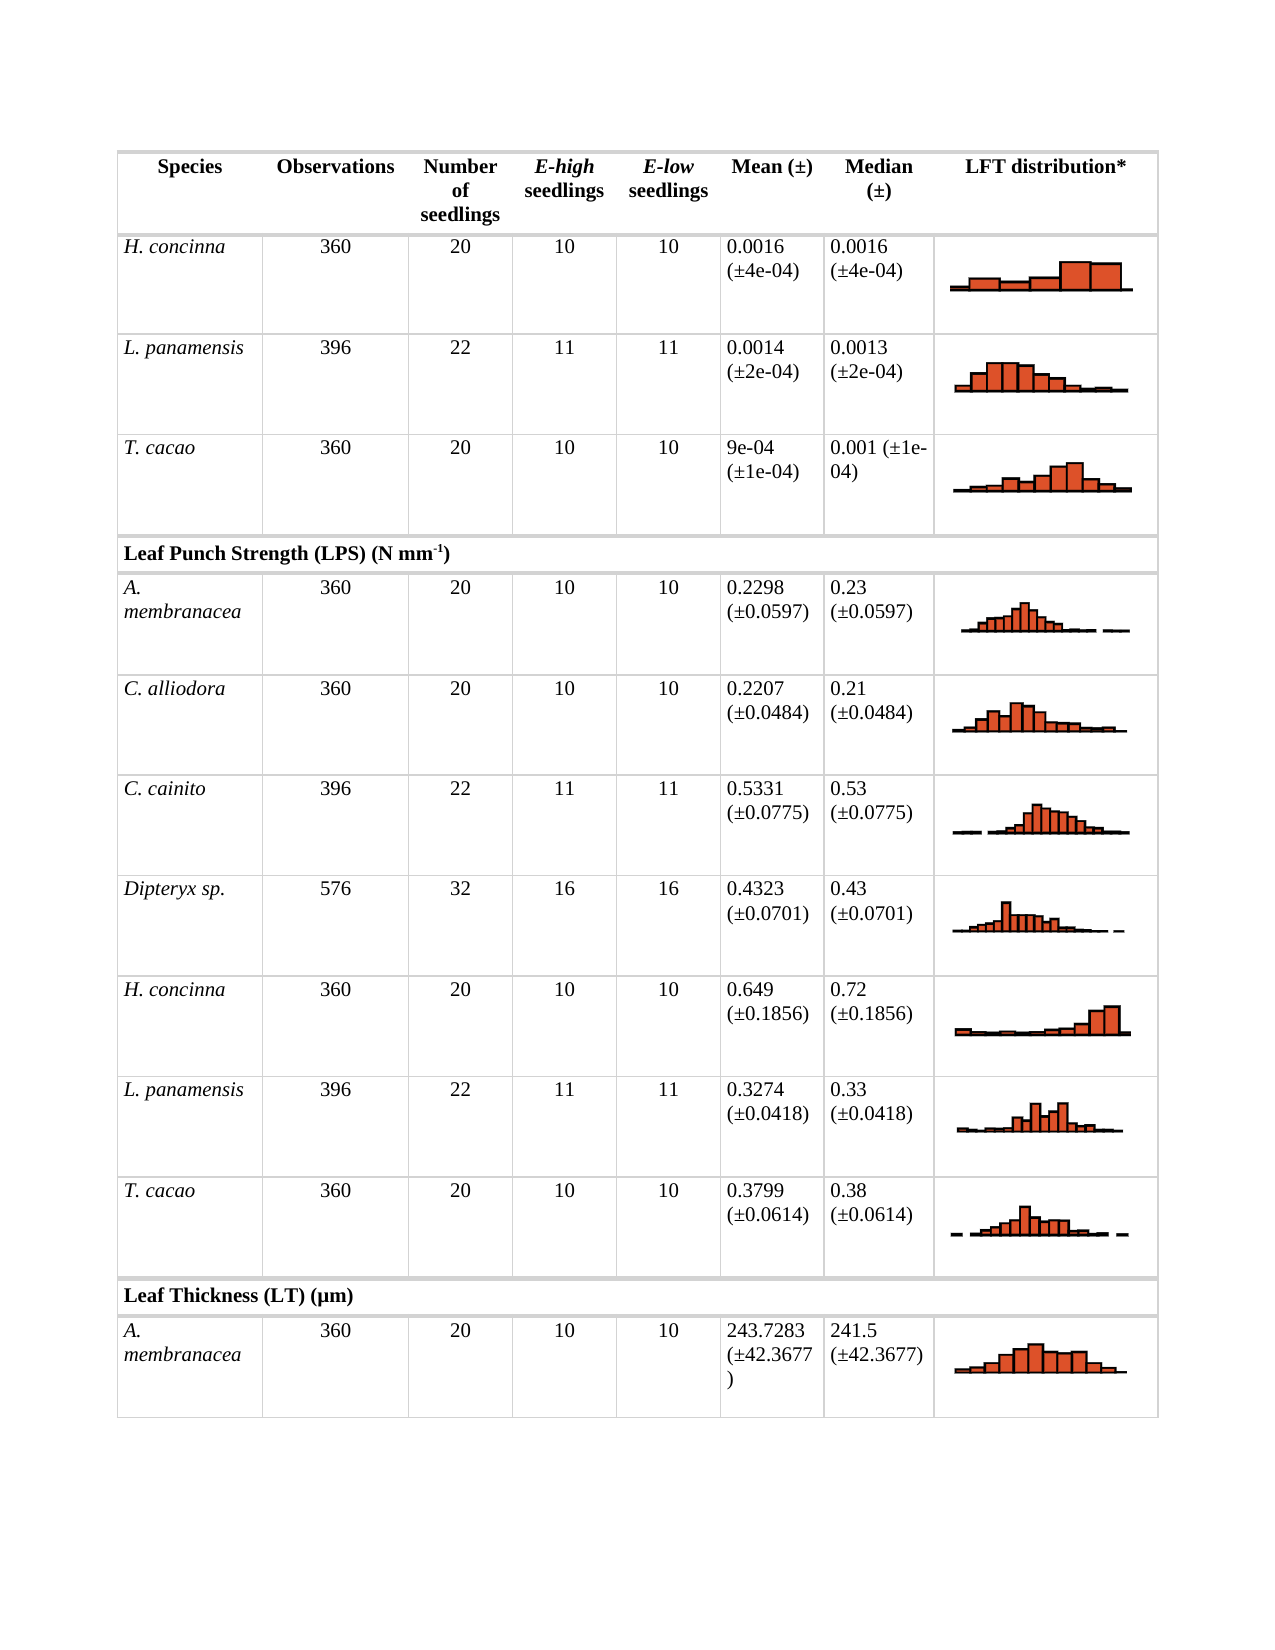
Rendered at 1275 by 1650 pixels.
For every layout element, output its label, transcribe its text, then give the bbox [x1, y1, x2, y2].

table_cell L. panamensis [118, 1077, 262, 1176]
table_cell 10 [513, 676, 616, 774]
table_cell 0.0014 (±2e-04) [721, 335, 823, 433]
table_cell 10 [513, 575, 616, 674]
table_cell 10 [617, 237, 720, 333]
table_cell H. concinna [118, 977, 262, 1076]
table_cell [935, 435, 1157, 534]
table_cell 20 [409, 237, 512, 333]
table_cell 22 [409, 335, 512, 433]
table_cell [935, 1178, 1157, 1276]
table_cell [935, 1077, 1157, 1176]
table_cell 10 [513, 1178, 616, 1276]
picture [940, 695, 1138, 740]
table_cell 20 [409, 435, 512, 534]
picture [940, 253, 1138, 298]
table_cell 396 [263, 1077, 408, 1176]
table_cell 0.0016 (±4e-04) [825, 237, 933, 333]
table_cell 10 [513, 1318, 616, 1417]
table_cell 0.21 (±0.0484) [825, 676, 933, 774]
table_cell 10 [513, 435, 616, 534]
table_cell [935, 575, 1157, 674]
table_header E-high seedlings [512, 154, 616, 233]
table_header Species [118, 154, 263, 233]
table_header LFT distribution* [934, 154, 1157, 233]
table_cell C. alliodora [118, 676, 262, 774]
table_cell 10 [617, 676, 720, 774]
table_cell 10 [617, 575, 720, 674]
table_cell 11 [617, 776, 720, 875]
table_cell 11 [513, 1077, 616, 1176]
table_cell 10 [617, 435, 720, 534]
table_cell 360 [263, 237, 408, 333]
table_cell 241.5 (±42.3677) [825, 1318, 933, 1417]
table_cell 22 [409, 776, 512, 875]
table_cell Leaf Punch Strength (LPS) (N mm-1) [118, 538, 1157, 571]
picture [940, 1096, 1138, 1141]
picture [940, 996, 1138, 1041]
table_cell T. cacao [118, 435, 262, 534]
table_cell 10 [617, 1318, 720, 1417]
table_cell 22 [409, 1077, 512, 1176]
table_cell 10 [513, 977, 616, 1076]
table_cell 16 [617, 876, 720, 975]
table_cell 0.001 (±1e-04) [825, 435, 933, 534]
table_cell 0.23 (±0.0597) [825, 575, 933, 674]
picture [940, 896, 1138, 941]
table_cell [935, 977, 1157, 1076]
table_cell 10 [617, 977, 720, 1076]
table_cell L. panamensis [118, 335, 262, 433]
table_cell 243.7283 (±42.3677) [721, 1318, 823, 1417]
table_cell 11 [617, 335, 720, 433]
table_cell T. cacao [118, 1178, 262, 1276]
table_cell 0.2298 (±0.0597) [721, 575, 823, 674]
picture [940, 1197, 1138, 1242]
table_cell [935, 876, 1157, 975]
table_cell 360 [263, 435, 408, 534]
table_cell 11 [617, 1077, 720, 1176]
table_header Median (±) [824, 154, 934, 233]
table_cell 0.33 (±0.0418) [825, 1077, 933, 1176]
table_cell A. membranacea [118, 575, 262, 674]
table_cell [935, 237, 1157, 333]
table_cell 11 [513, 776, 616, 875]
table_cell C. cainito [118, 776, 262, 875]
table_cell 16 [513, 876, 616, 975]
table_cell H. concinna [118, 237, 262, 333]
table_cell 0.43 (±0.0701) [825, 876, 933, 975]
table_cell 20 [409, 676, 512, 774]
table_cell [935, 1318, 1157, 1417]
table_cell 11 [513, 335, 616, 433]
table_cell 0.2207 (±0.0484) [721, 676, 823, 774]
table_cell 0.649 (±0.1856) [721, 977, 823, 1076]
picture [940, 354, 1138, 399]
table_cell 0.3274 (±0.0418) [721, 1077, 823, 1176]
table_cell [935, 335, 1157, 433]
table_header Observations [263, 154, 408, 233]
table_cell 20 [409, 575, 512, 674]
table_cell 0.38 (±0.0614) [825, 1178, 933, 1276]
table_cell 0.3799 (±0.0614) [721, 1178, 823, 1276]
table_cell 20 [409, 977, 512, 1076]
table_cell 0.53 (±0.0775) [825, 776, 933, 875]
table_cell 0.72 (±0.1856) [825, 977, 933, 1076]
table_cell 20 [409, 1318, 512, 1417]
table_cell 360 [263, 1318, 408, 1417]
table_cell Dipteryx sp. [118, 876, 262, 975]
table_cell 396 [263, 776, 408, 875]
table_cell 0.0013 (±2e-04) [825, 335, 933, 433]
picture [940, 795, 1138, 840]
table_cell 9e-04 (±1e-04) [721, 435, 823, 534]
table_cell 0.5331 (±0.0775) [721, 776, 823, 875]
table_cell [935, 676, 1157, 774]
table_cell 10 [513, 237, 616, 333]
picture [940, 594, 1138, 639]
picture [940, 454, 1138, 499]
table_cell 0.4323 (±0.0701) [721, 876, 823, 975]
table_cell 20 [409, 1178, 512, 1276]
table_cell 0.0016 (±4e-04) [721, 237, 823, 333]
table_cell 360 [263, 676, 408, 774]
table_cell 360 [263, 575, 408, 674]
table_header E-low seedlings [616, 154, 720, 233]
table_cell Leaf Thickness (LT) (µm) [118, 1281, 1157, 1313]
table_header Number of seedlings [408, 154, 512, 233]
table_cell 396 [263, 335, 408, 433]
table_cell 360 [263, 977, 408, 1076]
table_cell 10 [617, 1178, 720, 1276]
picture [940, 1337, 1138, 1382]
table_cell [935, 776, 1157, 875]
table_cell A. membranacea [118, 1318, 262, 1417]
table_cell 360 [263, 1178, 408, 1276]
table_header Mean (±) [720, 154, 824, 233]
table_cell 32 [409, 876, 512, 975]
table_cell 576 [263, 876, 408, 975]
